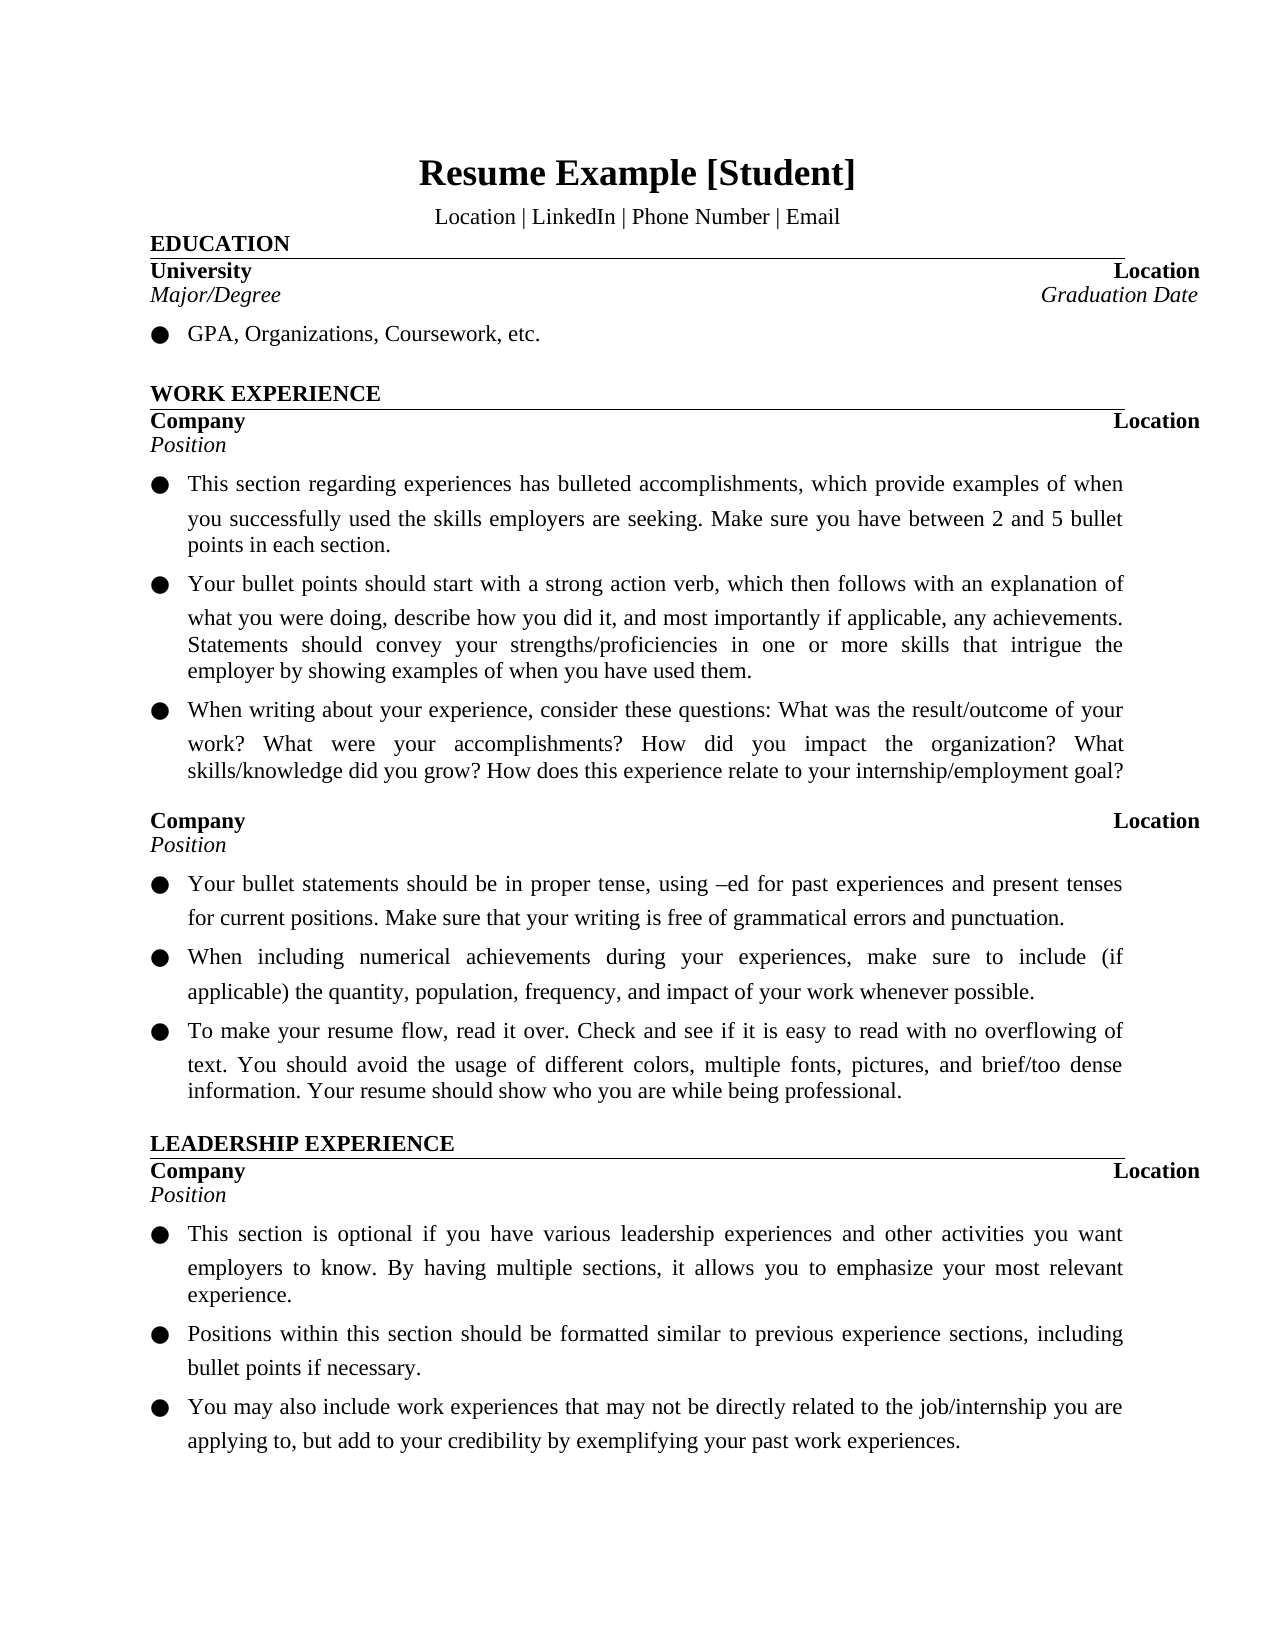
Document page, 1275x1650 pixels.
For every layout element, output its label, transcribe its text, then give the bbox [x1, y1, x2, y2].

text University Location [150, 259, 1125, 283]
text EDUCATION [150, 229, 1125, 258]
list To make your resume flow, read it over. Check and see if it is easy to read with no overflowing of text. You should avoid the usage of different colors, multiple fonts, pictures, and brief/too dense information. Your resume should show who you are while being professional. [150, 1004, 1125, 1104]
text Position Dates [150, 833, 1125, 857]
list Positions within this section should be formatted similar to previous experience sections, including bullet points if necessary. [150, 1307, 1125, 1381]
list Your bullet statements should be in proper tense, using –ed for past experiences and present tenses for current positions. Make sure that your writing is free of grammatical errors and punctuation. [150, 857, 1125, 931]
list You may also include work experiences that may not be directly related to the job/internship you are applying to, but add to your credibility by exemplifying your past work experiences. [150, 1381, 1125, 1454]
list This section regarding experiences has bulleted accomplishments, which provide examples of when you successfully used the skills employers are seeking. Make sure you have between 2 and 5 bullet points in each section. [150, 458, 1125, 557]
list GPA, Organizations, Coursework, etc. [150, 307, 1125, 354]
list When writing about your experience, consider these questions: What was the result/outcome of your work? What were your accomplishments? How did you impact the organization? What skills/knowledge did you grow? How does this experience relate to your internship/employment goal? [150, 683, 1125, 783]
text LEADERSHIP EXPERIENCE [150, 1130, 1125, 1158]
list Your bullet points should start with a strong action verb, which then follows with an explanation of what you were doing, describe how you did it, and most importantly if applicable, any achievements. Statements should convey your strengths/proficiencies in one or more skills that intrigue the employer by showing examples of when you have used them. [150, 557, 1125, 683]
text Position Dates [150, 434, 1125, 458]
text Position Dates [150, 1183, 1125, 1207]
text Company Location [150, 410, 1125, 434]
text Major/Degree Graduation Date [150, 283, 1125, 307]
text Location | LinkedIn | Phone Number | Email [150, 206, 1125, 229]
list This section is optional if you have various leadership experiences and other activities you want employers to know. By having multiple sections, it allows you to emphasize your most relevant experience. [150, 1207, 1125, 1307]
text WORK EXPERIENCE [150, 380, 1125, 409]
text Company Location [150, 809, 1125, 833]
text Company Location [150, 1159, 1125, 1183]
list When including numerical achievements during your experiences, make sure to include (if applicable) the quantity, population, frequency, and impact of your work whenever possible. [150, 931, 1125, 1004]
subtitle Resume Example [Student] [150, 150, 1125, 193]
